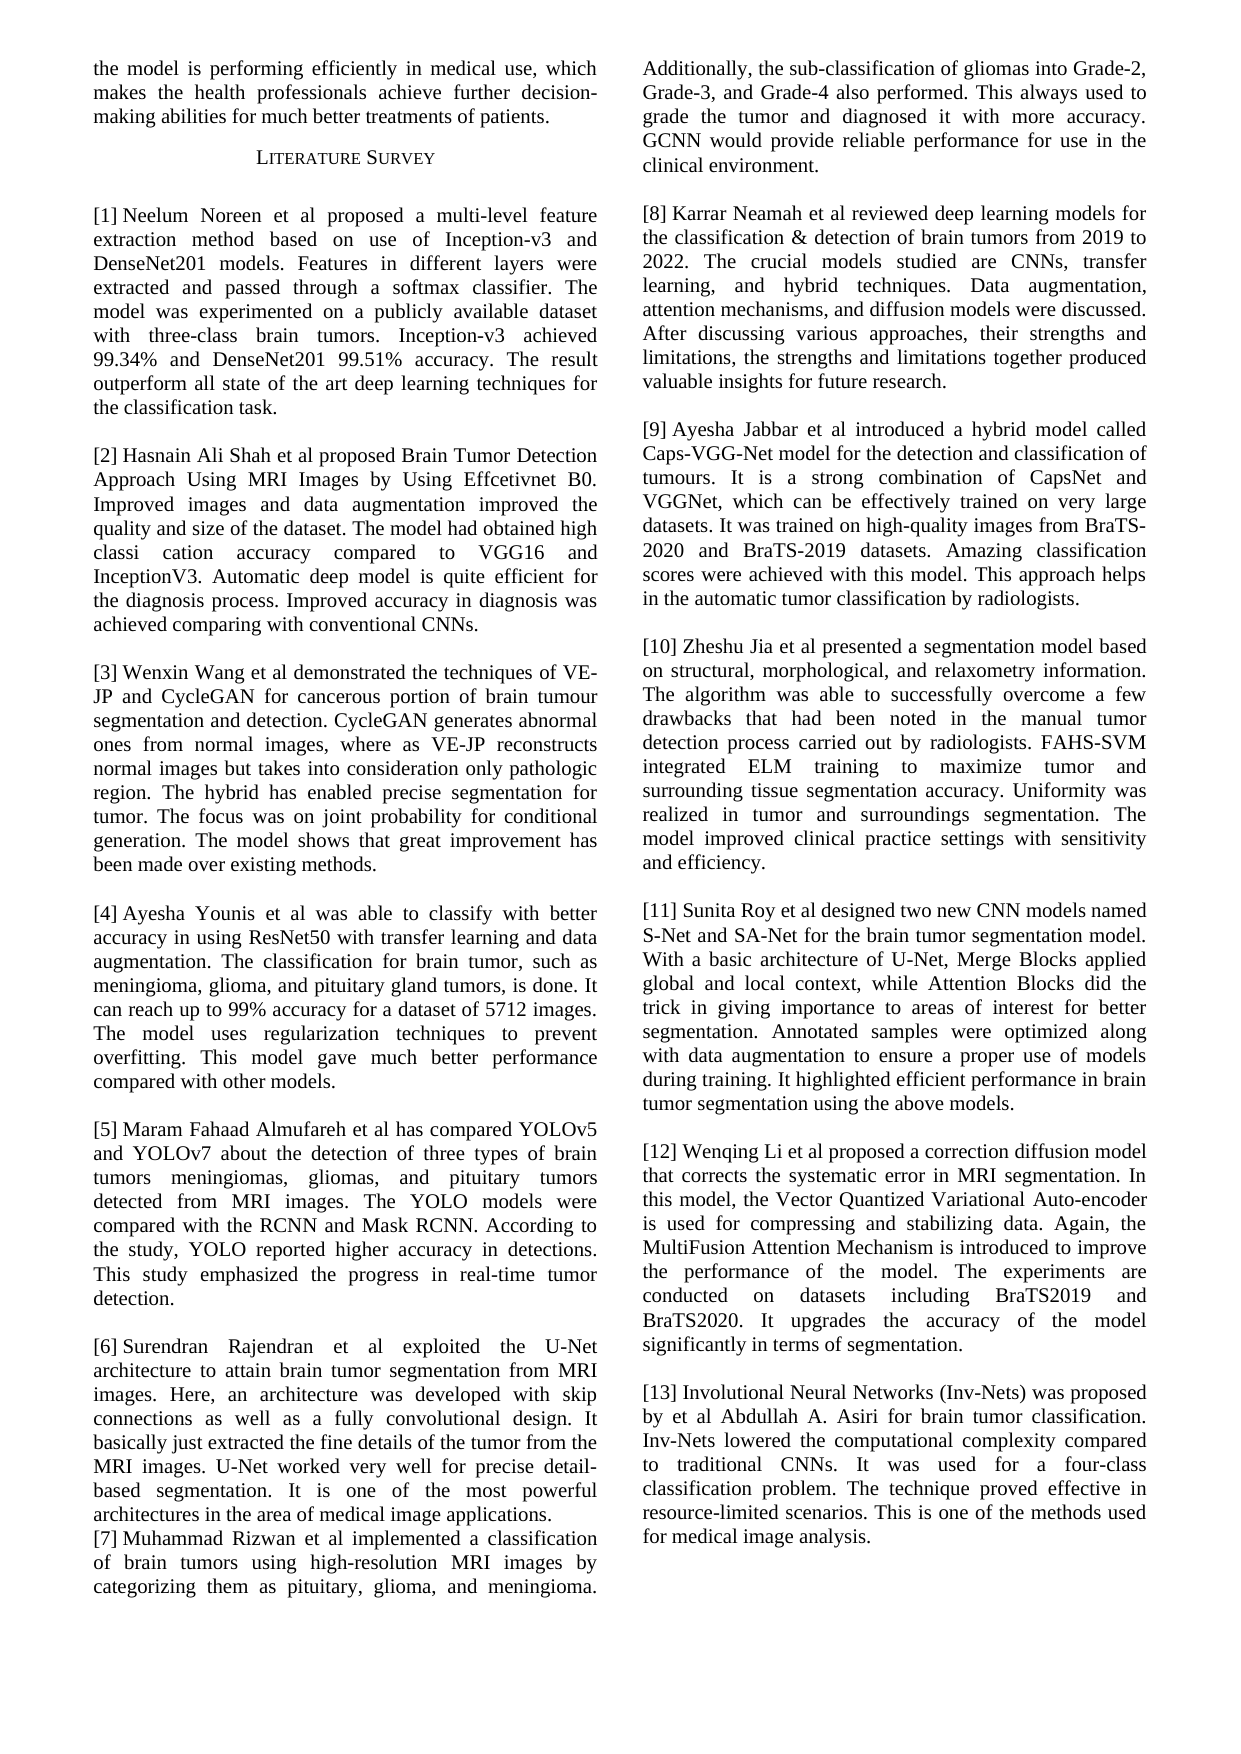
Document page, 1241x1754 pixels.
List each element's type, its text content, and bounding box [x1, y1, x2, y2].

list Neelum Noreen et al proposed a multi-level feature extraction method based on use of Inception-v3 and DenseNet201 models. Features in different layers were extracted and passed through a softmax classifier. The model was experimented on a publicly available dataset with three-class brain tumors. Inception-v3 achieved 99.34% and DenseNet201 99.51% accuracy. The result outperform all state of the art deep learning techniques for the classification task. [93, 203, 598, 419]
list Zheshu Jia et al presented a segmentation model based on structural, morphological, and relaxometry information. The algorithm was able to successfully overcome a few drawbacks that had been noted in the manual tumor detection process carried out by radiologists. FAHS-SVM integrated ELM training to maximize tumor and surrounding tissue segmentation accuracy. Uniformity was realized in tumor and surroundings segmentation. The model improved clinical practice settings with sensitivity and efficiency. [642, 634, 1147, 874]
list Surendran Rajendran et al exploited the U-Net architecture to attain brain tumor segmentation from MRI images. Here, an architecture was developed with skip connections as well as a fully convolutional design. It basically just extracted the fine details of the tumor from the MRI images. U-Net worked very well for precise detail-based segmentation. It is one of the most powerful architectures in the area of medical image applications. [93, 1334, 598, 1526]
list Wenqing Li et al proposed a correction diffusion model that corrects the systematic error in MRI segmentation. In this model, the Vector Quantized Variational Auto-encoder is used for compressing and stabilizing data. Again, the MultiFusion Attention Mechanism is introduced to improve the performance of the model. The experiments are conducted on datasets including BraTS2019 and BraTS2020. It upgrades the accuracy of the model significantly in terms of segmentation. [642, 1139, 1147, 1356]
list Wenxin Wang et al demonstrated the techniques of VE-JP and CycleGAN for cancerous portion of brain tumour segmentation and detection. CycleGAN generates abnormal ones from normal images, where as VE-JP reconstructs normal images but takes into consideration only pathologic region. The hybrid has enabled precise segmentation for tumor. The focus was on joint probability for conditional generation. The model shows that great improvement has been made over existing methods. [93, 660, 598, 876]
list Muhammad Rizwan et al implemented a classification of brain tumors using high-resolution MRI images by categorizing them as pituitary, glioma, and meningioma. Additionally, the sub-classification of gliomas into Grade-2, Grade-3, and Grade-4 also performed. This always used to grade the tumor and diagnosed it with more accuracy. GCNN would provide reliable performance for use in the clinical environment. [642, 56, 1147, 177]
list Ayesha Younis et al was able to classify with better accuracy in using ResNet50 with transfer learning and data augmentation. The classification for brain tumor, such as meningioma, glioma, and pituitary gland tumors, is done. It can reach up to 99% accuracy for a dataset of 5712 images. The model uses regularization techniques to prevent overfitting. This model gave much better performance compared with other models. [93, 901, 598, 1093]
list Ayesha Jabbar et al introduced a hybrid model called Caps-VGG-Net model for the detection and classification of tumours. It is a strong combination of CapsNet and VGGNet, which can be effectively trained on very large datasets. It was trained on high-quality images from BraTS-2020 and BraTS-2019 datasets. Amazing classification scores were achieved with this model. This approach helps in the automatic tumor classification by radiologists. [642, 417, 1147, 610]
list Involutional Neural Networks (Inv-Nets) was proposed by et al Abdullah A. Asiri for brain tumor classification. Inv-Nets lowered the computational complexity compared to traditional CNNs. It was used for a four-class classification problem. The technique proved effective in resource-limited scenarios. This is one of the methods used for medical image analysis. [642, 1380, 1147, 1548]
list Hasnain Ali Shah et al proposed Brain Tumor Detection Approach Using MRI Images by Using Effcetivnet B0. Improved images and data augmentation improved the quality and size of the dataset. The model had obtained high classi cation accuracy compared to VGG16 and InceptionV3. Automatic deep model is quite efficient for the diagnosis process. Improved accuracy in diagnosis was achieved comparing with conventional CNNs. [93, 443, 598, 636]
list Karrar Neamah et al reviewed deep learning models for the classification & detection of brain tumors from 2019 to 2022. The crucial models studied are CNNs, transfer learning, and hybrid techniques. Data augmentation, attention mechanisms, and diffusion models were discussed. After discussing various approaches, their strengths and limitations, the strengths and limitations together produced valuable insights for future research. [642, 201, 1147, 393]
list Muhammad Rizwan et al implemented a classification of brain tumors using high-resolution MRI images by categorizing them as pituitary, glioma, and meningioma. Additionally, the sub-classification of gliomas into Grade-2, Grade-3, and Grade-4 also performed. This always used to grade the tumor and diagnosed it with more accuracy. GCNN would provide reliable performance for use in the clinical environment. [93, 1526, 598, 1598]
subtitle Literature Survey [93, 145, 598, 169]
list Maram Fahaad Almufareh et al has compared YOLOv5 and YOLOv7 about the detection of three types of brain tumors meningiomas, gliomas, and pituitary tumors detected from MRI images. The YOLO models were compared with the RCNN and Mask RCNN. According to the study, YOLO reported higher accuracy in detections. This study emphasized the progress in real-time tumor detection. [93, 1117, 598, 1309]
list Sunita Roy et al designed two new CNN models named S-Net and SA-Net for the brain tumor segmentation model. With a basic architecture of U-Net, Merge Blocks applied global and local context, while Attention Blocks did the trick in giving importance to areas of interest for better segmentation. Annotated samples were optimized along with data augmentation to ensure a proper use of models during training. It highlighted efficient performance in brain tumor segmentation using the above models. [642, 898, 1147, 1115]
